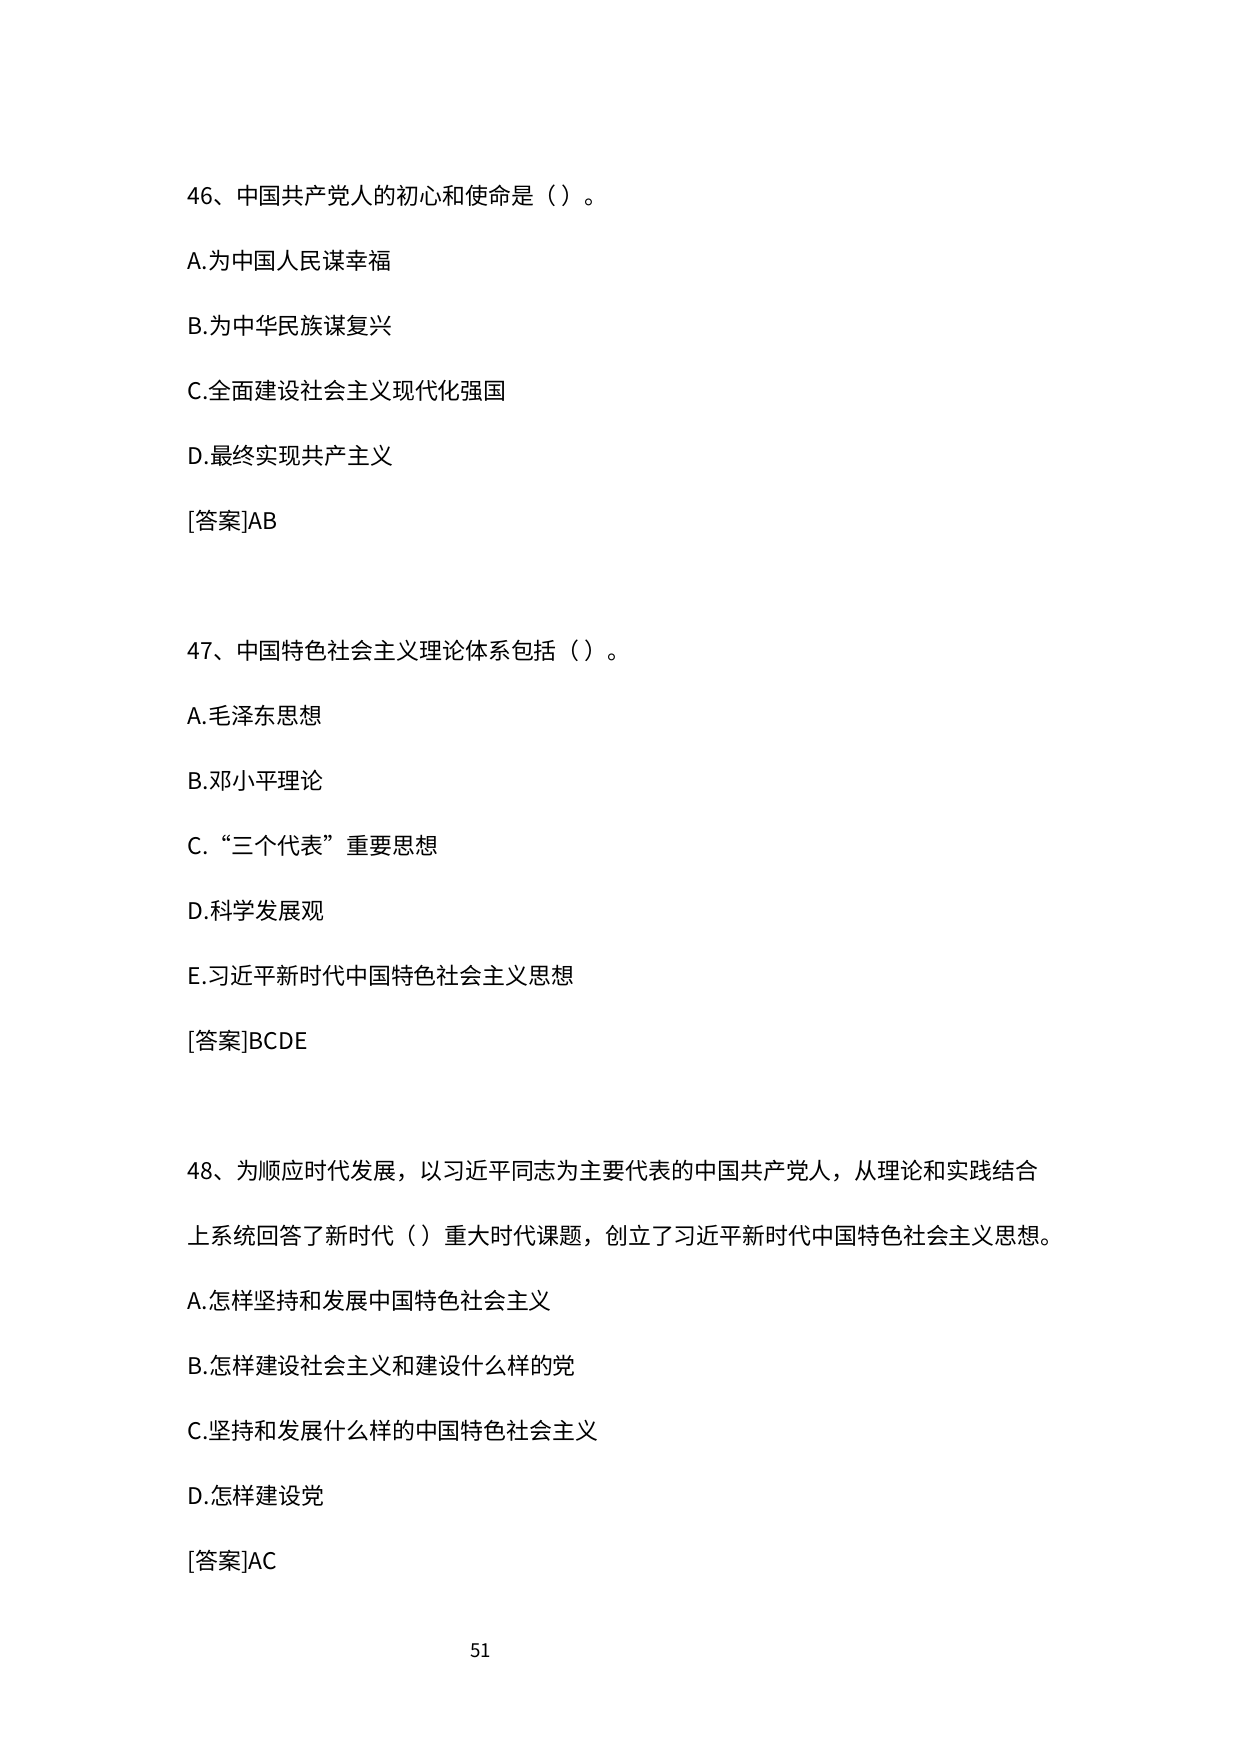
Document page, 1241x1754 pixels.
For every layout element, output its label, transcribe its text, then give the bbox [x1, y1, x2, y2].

text B.怎样建设社会主义和建设什么样的党 [187, 1332, 1053, 1397]
text C.全面建设社会主义现代化强国 [187, 357, 1053, 422]
text [答案]BCDE [187, 1007, 1053, 1072]
text A.为中国人民谋幸福 [187, 227, 1053, 292]
text [答案]AB [187, 487, 1053, 552]
text E.习近平新时代中国特色社会主义思想 [187, 942, 1053, 1007]
text 47、中国特色社会主义理论体系包括（ ）。 [187, 617, 1053, 682]
text C.“三个代表”重要思想 [187, 812, 1053, 877]
text [答案]AC [187, 1527, 1053, 1592]
text A.怎样坚持和发展中国特色社会主义 [187, 1267, 1053, 1332]
text D.怎样建设党 [187, 1462, 1053, 1527]
text A.毛泽东思想 [187, 682, 1053, 747]
text C.坚持和发展什么样的中国特色社会主义 [187, 1397, 1053, 1462]
text B.为中华民族谋复兴 [187, 292, 1053, 357]
text 48、为顺应时代发展，以习近平同志为主要代表的中国共产党人，从理论和实践结合上系统回答了新时代（ ）重大时代课题，创立了习近平新时代中国特色社会主义思想。 [187, 1137, 1053, 1267]
text 46、中国共产党人的初心和使命是（ ）。 [187, 162, 1053, 227]
text D.最终实现共产主义 [187, 422, 1053, 487]
text D.科学发展观 [187, 877, 1053, 942]
text B.邓小平理论 [187, 747, 1053, 812]
